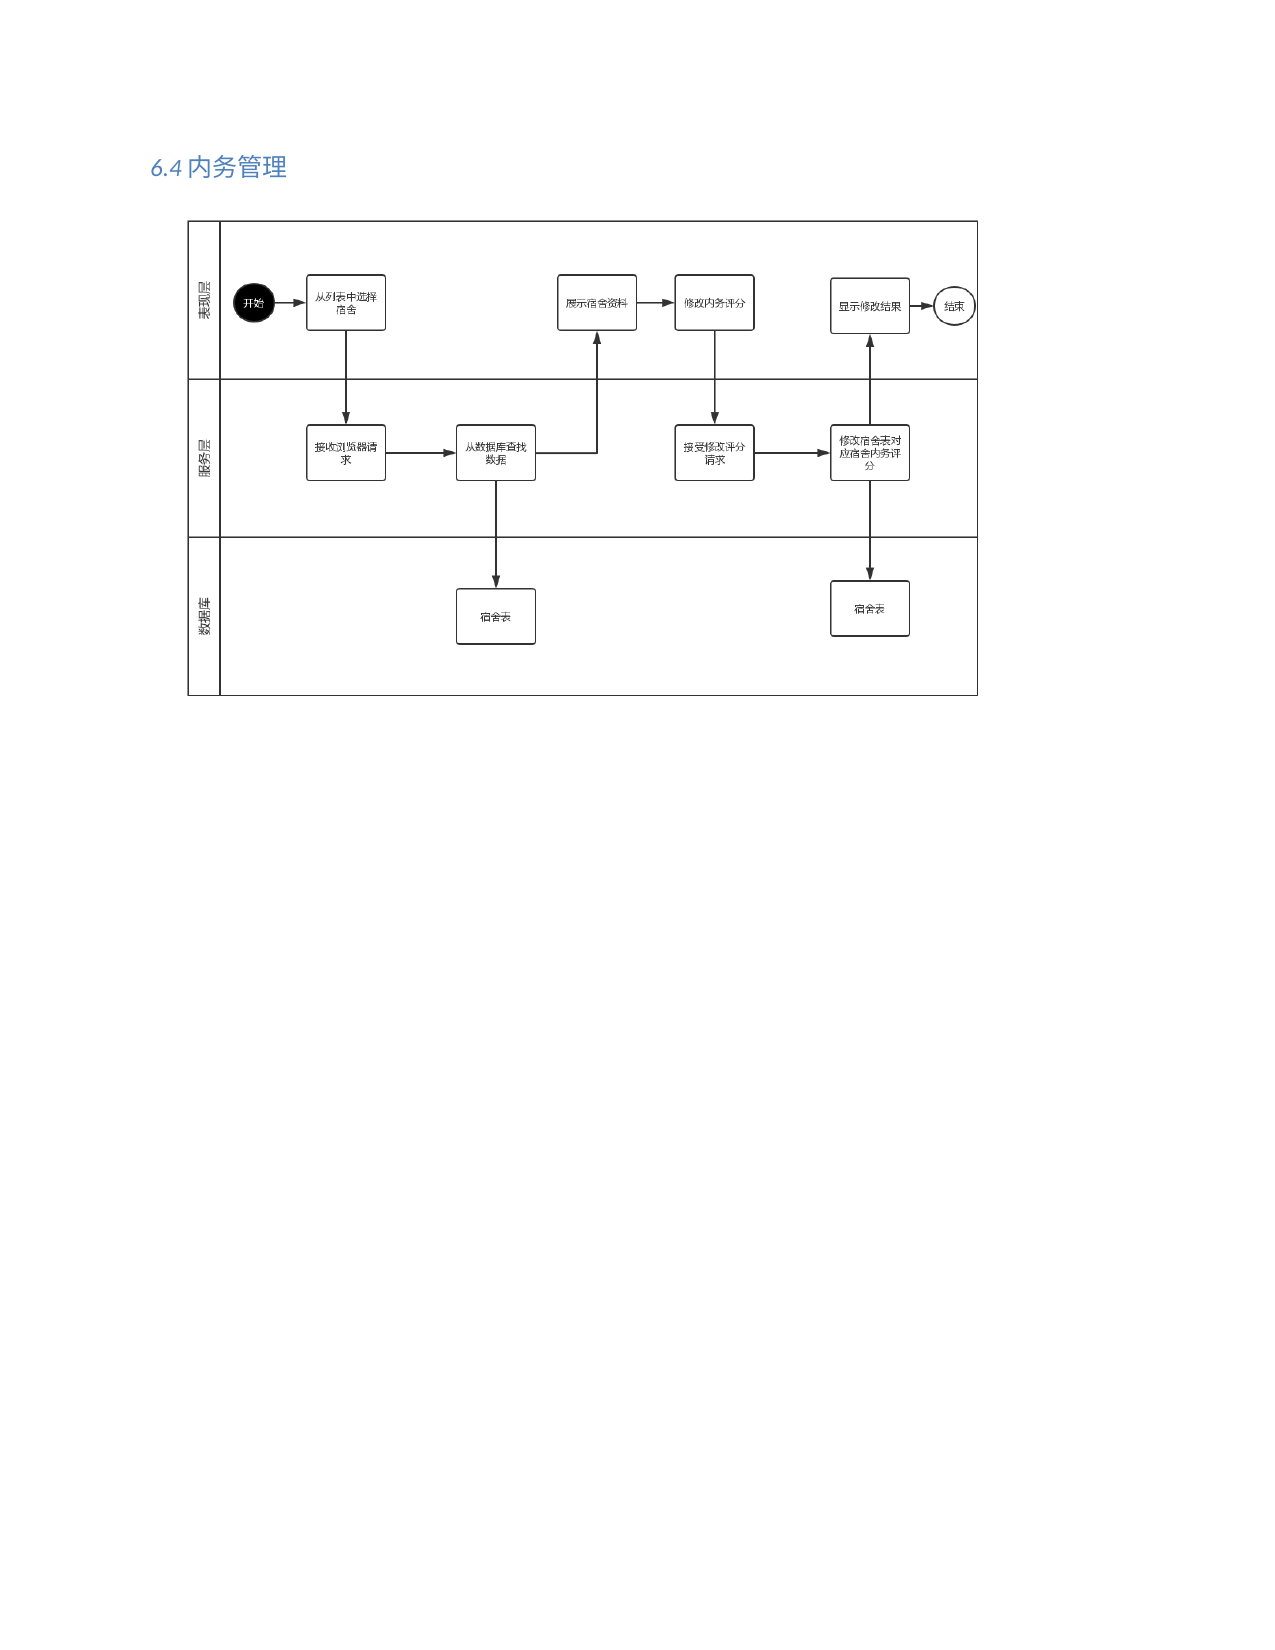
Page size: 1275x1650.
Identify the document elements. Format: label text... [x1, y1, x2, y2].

subtitle 6.4 内务管理 [150, 150, 1125, 184]
picture [150, 184, 1025, 744]
